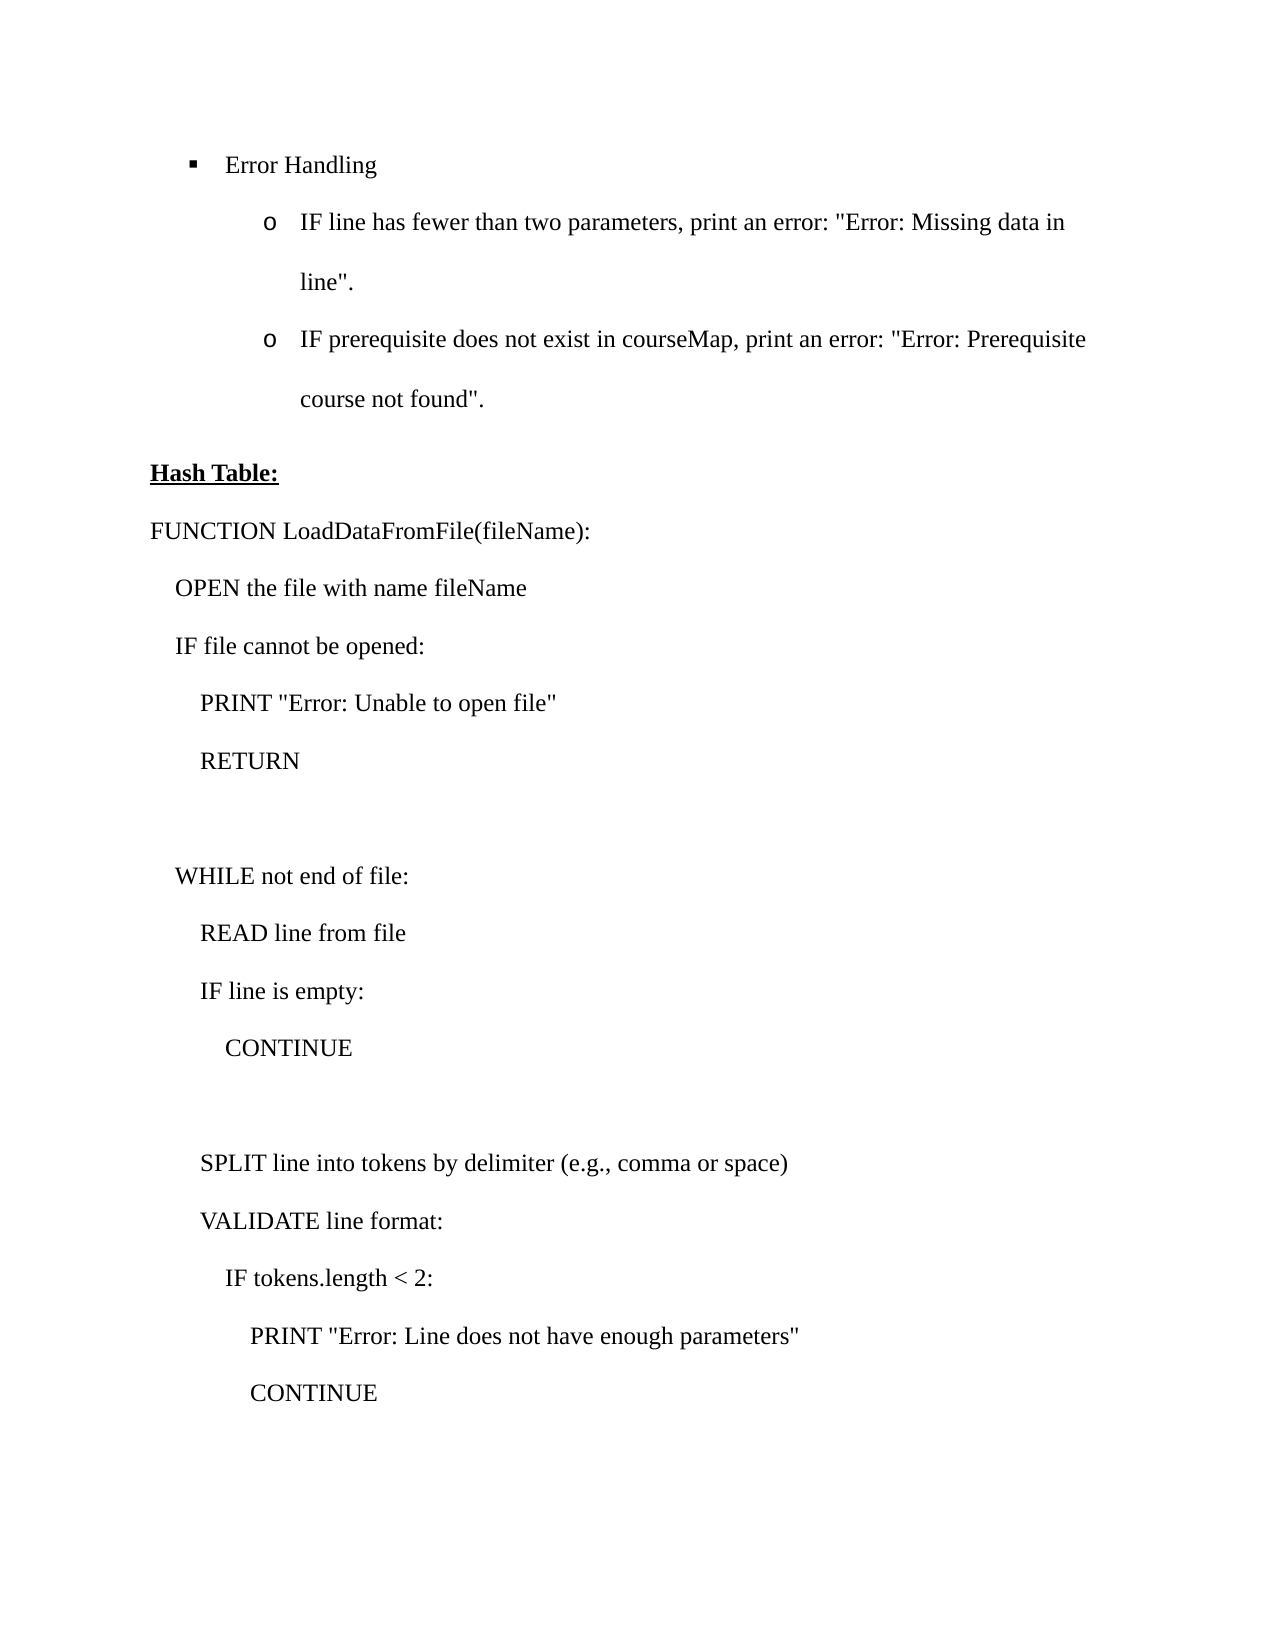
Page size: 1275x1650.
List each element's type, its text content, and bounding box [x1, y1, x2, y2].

text IF line is empty: [150, 976, 1125, 1004]
text FUNCTION LoadDataFromFile(fileName): [150, 516, 1125, 544]
text READ line from file [150, 918, 1125, 947]
list IF prerequisite does not exist in courseMap, print an error: "Error: Prerequisite course not found". [262, 324, 1125, 413]
text IF tokens.length < 2: [150, 1263, 1125, 1292]
text OPEN the file with name fileName [150, 573, 1125, 602]
text RETURN [150, 746, 1125, 774]
text WHILE not end of file: [150, 861, 1125, 889]
text Hash Table: [150, 458, 1125, 487]
text CONTINUE [150, 1378, 1125, 1407]
text SPLIT line into tokens by delimiter (e.g., comma or space) [150, 1148, 1125, 1177]
text PRINT "Error: Line does not have enough parameters" [150, 1321, 1125, 1349]
list IF line has fewer than two parameters, print an error: "Error: Missing data in line". [262, 207, 1125, 296]
text CONTINUE [150, 1033, 1125, 1062]
text VALIDATE line format: [150, 1206, 1125, 1234]
list Error Handling [187, 150, 1125, 179]
text IF file cannot be opened: [150, 631, 1125, 659]
text PRINT "Error: Unable to open file" [150, 688, 1125, 717]
